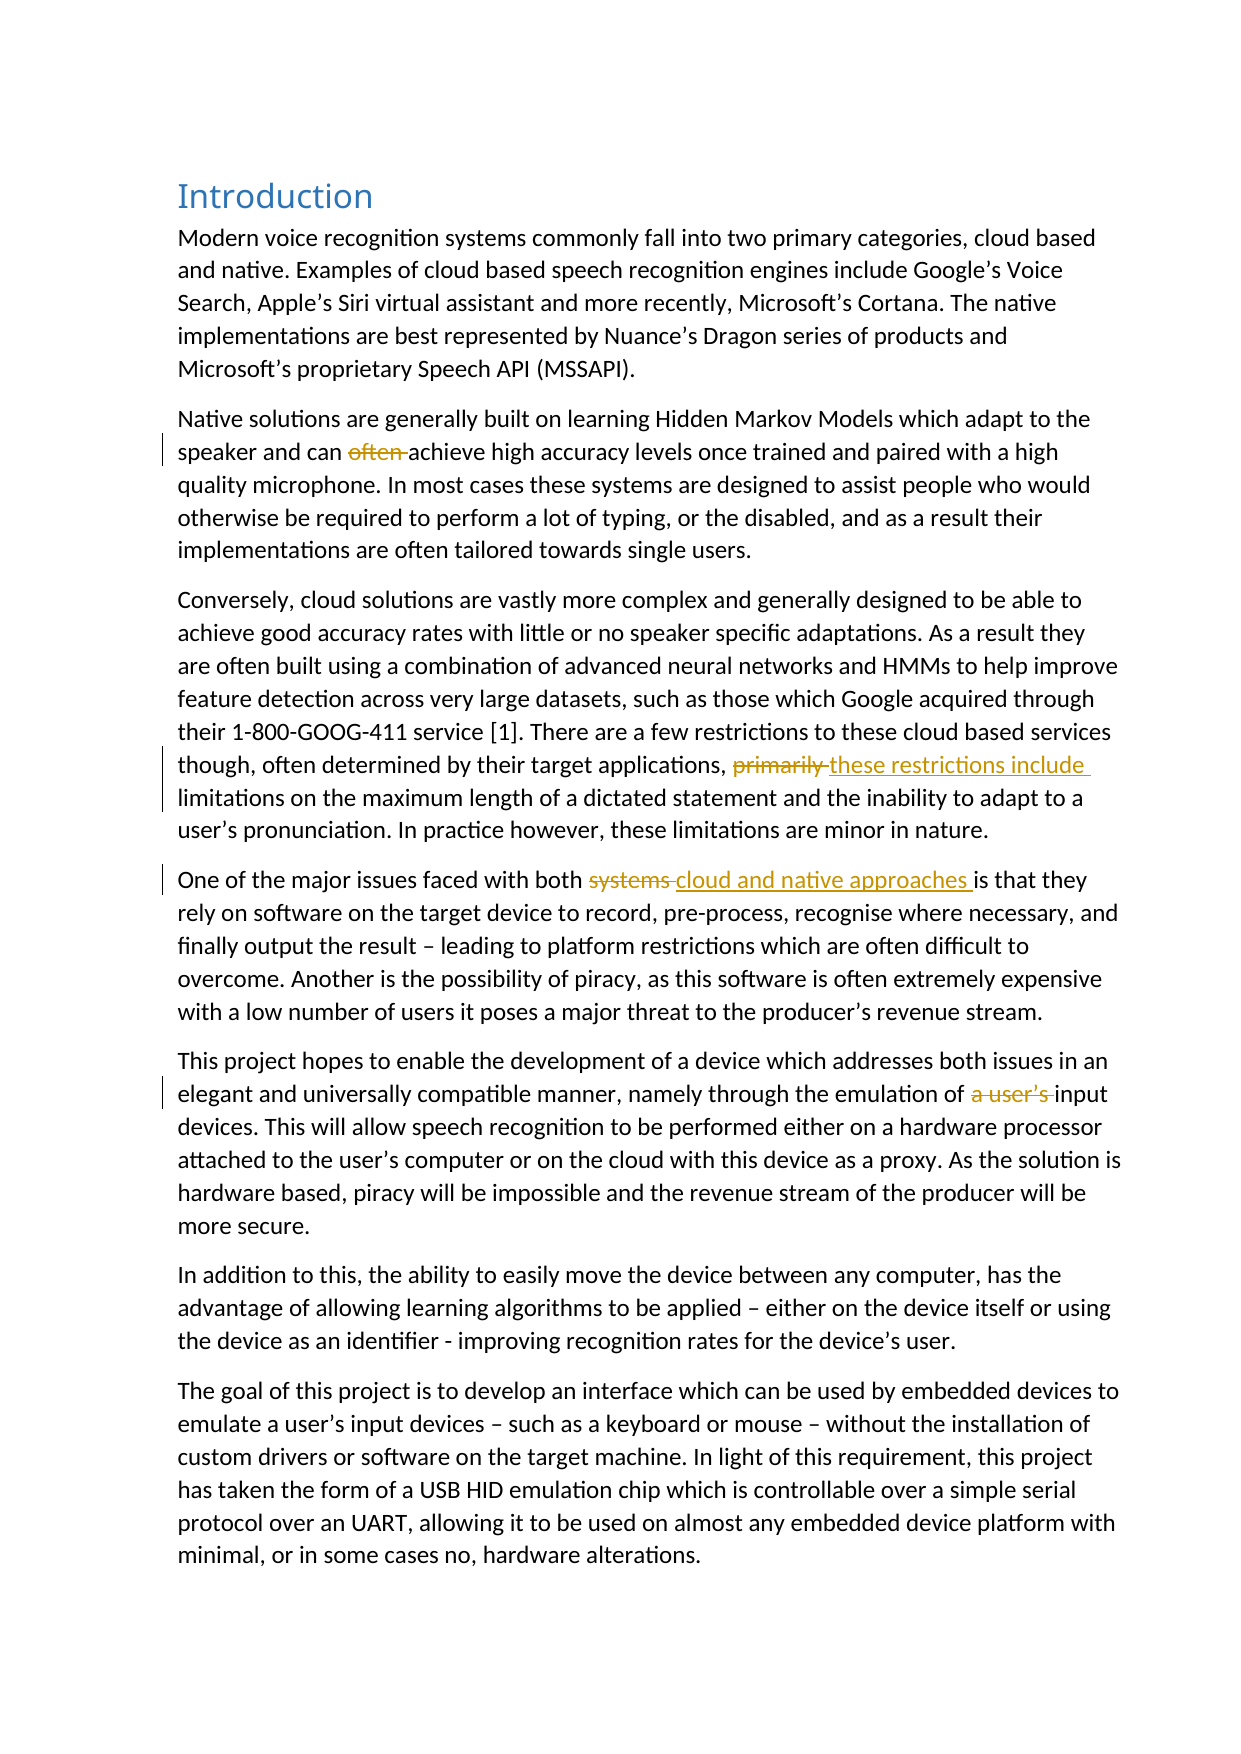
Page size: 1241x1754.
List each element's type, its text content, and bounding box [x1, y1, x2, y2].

text Conversely, cloud solutions are vastly more complex and generally designed to be able to achieve good accuracy rates with little or no speaker specific adaptations. As a result they are often built using a combination of advanced neural networks and HMMs to help improve feature detection across very large datasets, such as those which Google acquired through their 1-800-GOOG-411 service . There are a few restrictions to these cloud based services though, often determined by their target applications, limitations on the maximum length of a dictated statement and the inability to adapt to a user’s pronunciation. In practice however, these limitations are minor in nature. [177, 584, 1122, 845]
text Native solutions are generally built on learning Hidden Markov Models which adapt to the speaker and can achieve high accuracy levels once trained and paired with a high quality microphone. In most cases these systems are designed to assist people who would otherwise be required to perform a lot of typing, or the disabled, and as a result their implementations are often tailored towards single users. [177, 403, 1122, 565]
text One of the major issues faced with both is that they rely on software on the target device to record, pre-process, recognise where necessary, and finally output the result – leading to platform restrictions which are often difficult to overcome. Another is the possibility of piracy, as this software is often extremely expensive with a low number of users it poses a major threat to the producer’s revenue stream. [177, 864, 1122, 1026]
text In addition to this, the ability to easily move the device between any computer, has the advantage of allowing learning algorithms to be applied – either on the device itself or using the device as an identifier - improving recognition rates for the device’s user. [177, 1259, 1122, 1356]
text This project hopes to enable the development of a device which addresses both issues in an elegant and universally compatible manner, namely through the emulation of input devices. This will allow speech recognition to be performed either on a hardware processor attached to the user’s computer or on the cloud with this device as a proxy. As the solution is hardware based, piracy will be impossible and the revenue stream of the producer will be more secure. [177, 1045, 1122, 1241]
subtitle Introduction [177, 173, 1122, 218]
text Modern voice recognition systems commonly fall into two primary categories, cloud based and native. Examples of cloud based speech recognition engines include Google’s Voice Search, Apple’s Siri virtual assistant and more recently, Microsoft’s Cortana. The native implementations are best represented by Nuance’s Dragon series of products and Microsoft’s proprietary Speech API (MSSAPI). [177, 222, 1122, 384]
text The goal of this project is to develop an interface which can be used by embedded devices to emulate a user’s input devices – such as a keyboard or mouse – without the installation of custom drivers or software on the target machine. In light of this requirement, this project has taken the form of a USB HID emulation chip which is controllable over a simple serial protocol over an UART, allowing it to be used on almost any embedded device platform with minimal, or in some cases no, hardware alterations. [177, 1375, 1122, 1570]
